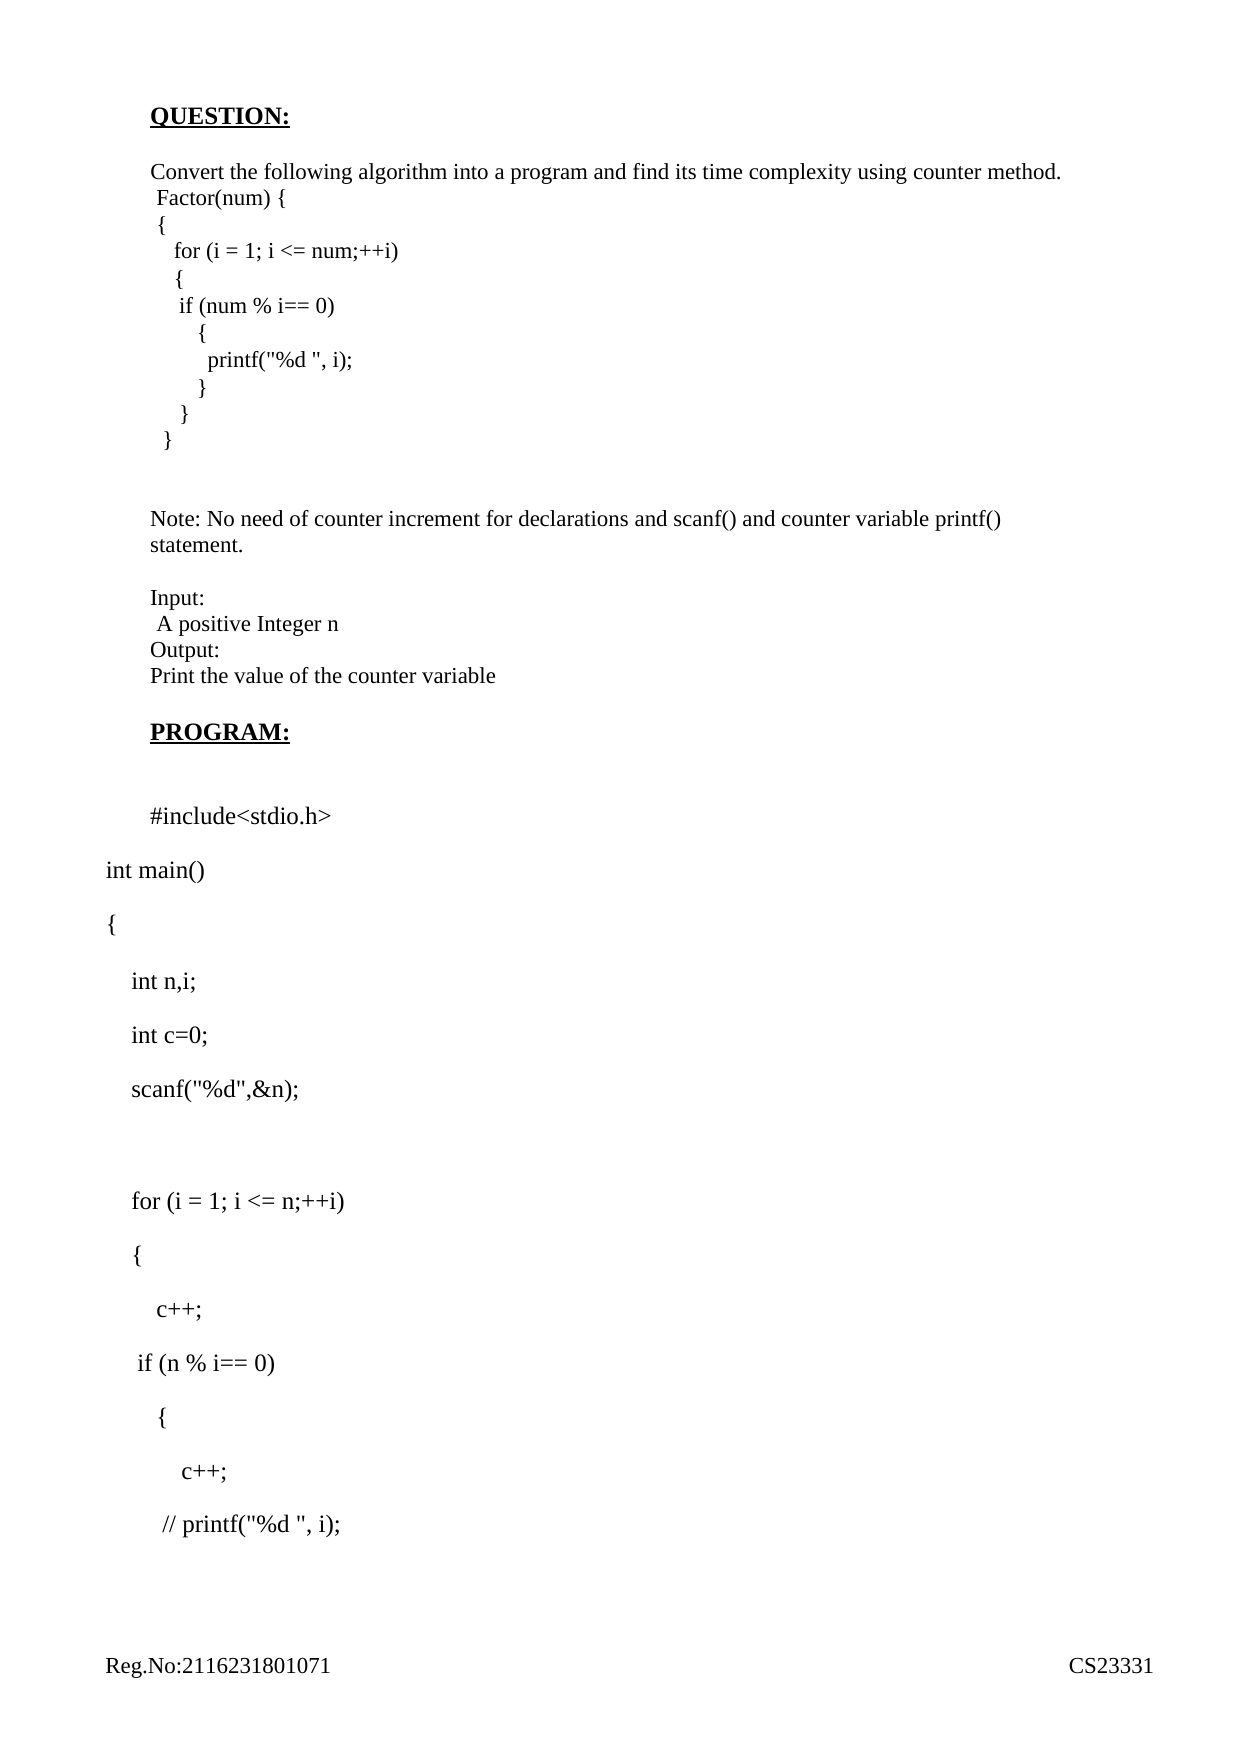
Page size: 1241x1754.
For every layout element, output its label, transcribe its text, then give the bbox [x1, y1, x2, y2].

text if (num % i== 0) [179, 292, 1155, 318]
text PROGRAM: [150, 717, 1155, 746]
text QUESTION: [150, 101, 1155, 130]
text { [106, 909, 1155, 938]
text c++; [181, 1456, 1155, 1485]
text Input: [150, 584, 1155, 610]
text { [156, 1402, 1155, 1431]
text { [156, 211, 1155, 237]
text } [179, 400, 1155, 426]
text if (n % i== 0) [137, 1348, 1155, 1377]
text for (i = 1; i <= num;++i) [173, 237, 1155, 263]
text Print the value of the counter variable [150, 662, 1155, 689]
text for (i = 1; i <= n;++i) [131, 1186, 1155, 1215]
text c++; [156, 1294, 1155, 1323]
text #include<stdio.h> int main() [106, 801, 346, 884]
text { [131, 1240, 1155, 1269]
text } [162, 427, 1155, 453]
text // printf("%d ", i); [162, 1509, 1155, 1538]
text A positive Integer n Output: [150, 611, 398, 662]
text } [197, 373, 1155, 400]
text printf("%d ", i); [207, 346, 1155, 372]
text Convert the following algorithm into a program and find its time complexity using counter method. Factor(num) { [150, 159, 1155, 211]
text { [197, 319, 1155, 345]
text int n,i; int c=0; [131, 966, 209, 1049]
text scanf("%d",&n); [131, 1074, 1155, 1103]
text { [173, 264, 1155, 291]
text Note: No need of counter increment for declarations and scanf() and counter variable printf() statement. [150, 506, 1078, 557]
